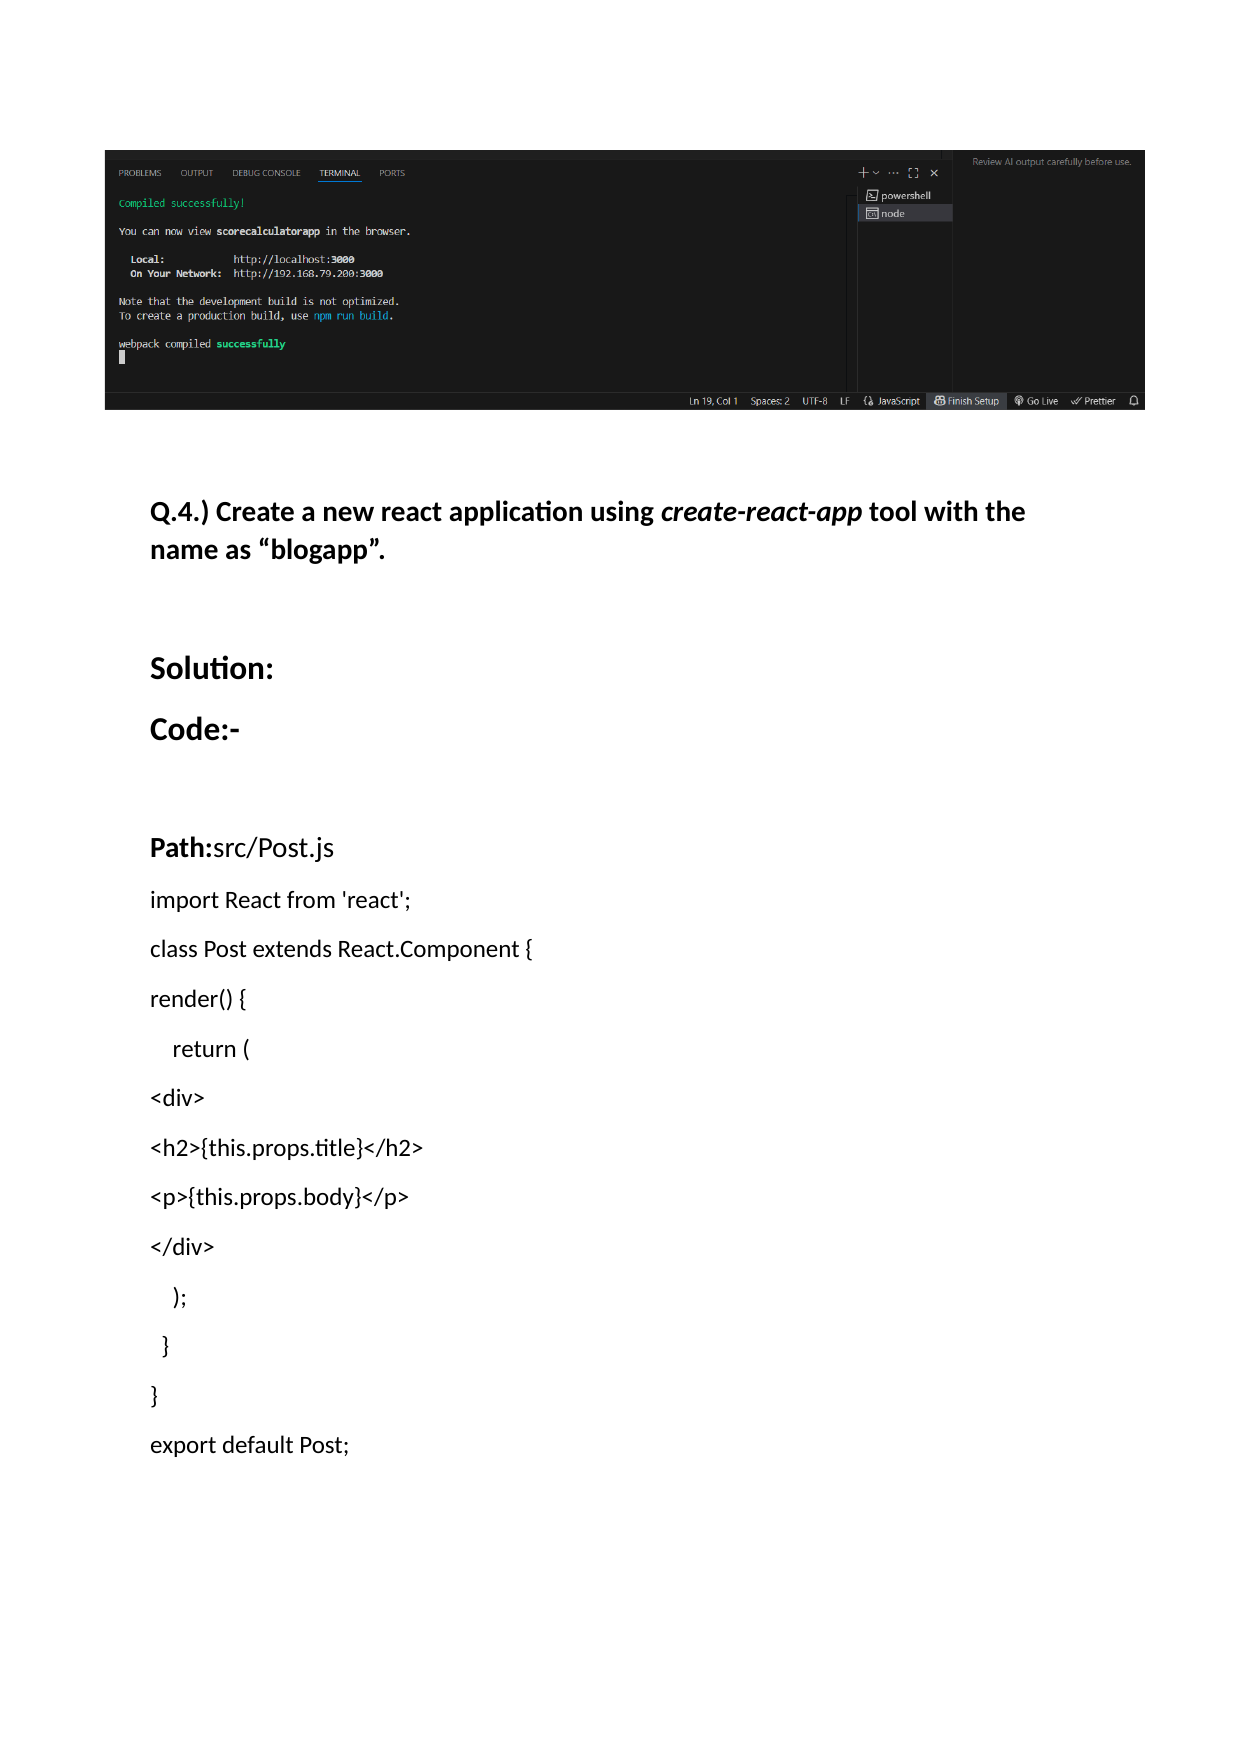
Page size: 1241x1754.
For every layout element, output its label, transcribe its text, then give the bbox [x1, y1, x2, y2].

text } [150, 1330, 1090, 1361]
text render() { [150, 983, 1090, 1014]
text Code:- [150, 708, 1090, 748]
text export default Post; [150, 1429, 1090, 1460]
text Solution: [150, 647, 1090, 688]
text } [150, 1380, 1090, 1410]
text class Post extends React.Component { [150, 934, 1090, 964]
text ); [150, 1281, 1090, 1311]
text return ( [150, 1033, 1090, 1063]
picture [104, 150, 1145, 410]
text <p>{this.props.body}</p> [150, 1182, 1090, 1212]
text Q.4.) Create a new react application using create-react-app tool with the name as “blogapp”. [150, 493, 1090, 567]
text Path:src/Post.js [150, 829, 1090, 864]
text </div> [150, 1231, 1090, 1262]
text <h2>{this.props.title}</h2> [150, 1132, 1090, 1162]
text <div> [150, 1082, 1090, 1113]
text import React from 'react'; [150, 884, 1090, 914]
